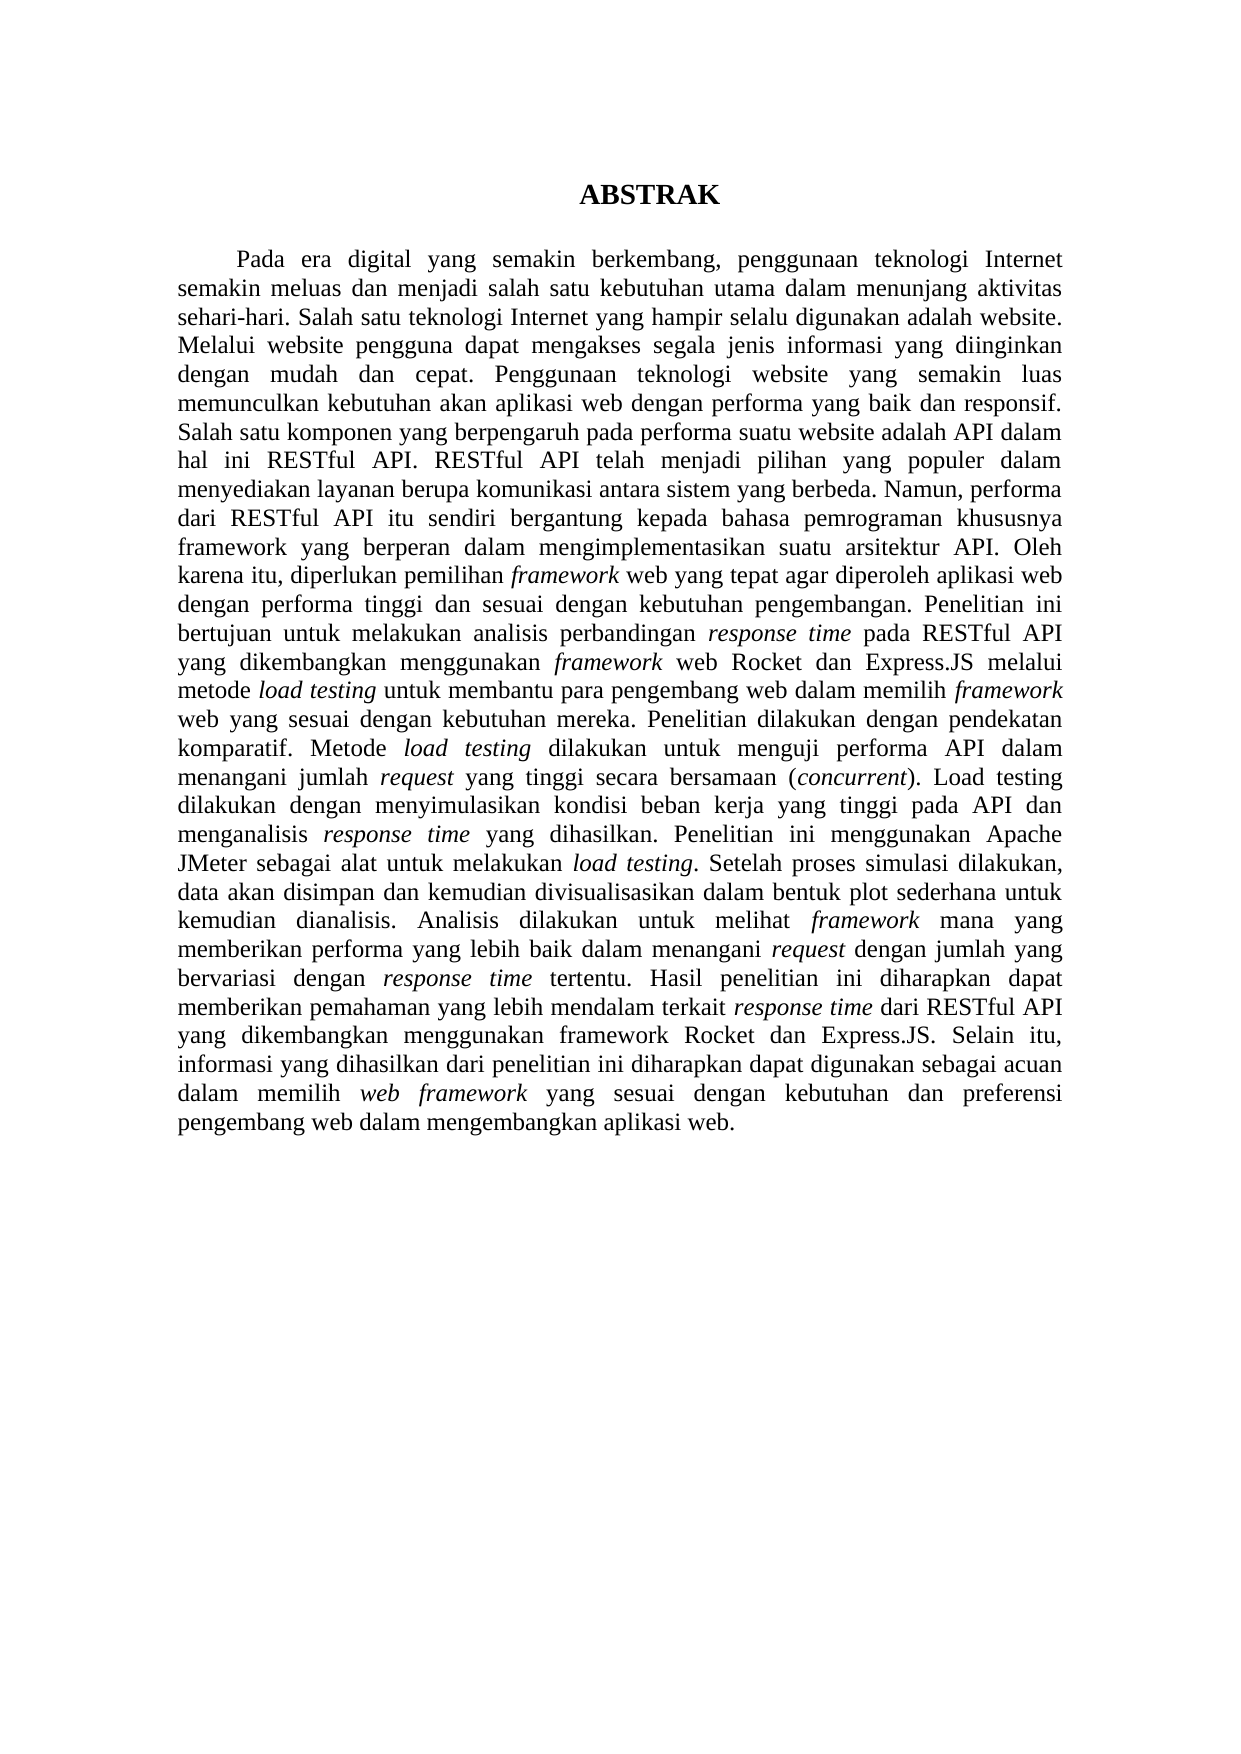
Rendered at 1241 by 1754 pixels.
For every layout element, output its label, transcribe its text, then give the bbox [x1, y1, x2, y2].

text ABSTRAK [236, 177, 1063, 211]
text Pada era digital yang semakin berkembang, penggunaan teknologi Internet semakin meluas dan menjadi salah satu kebutuhan utama dalam menunjang aktivitas sehari-hari. Salah satu teknologi Internet yang hampir selalu digunakan adalah website. Melalui website pengguna dapat mengakses segala jenis informasi yang diinginkan dengan mudah dan cepat. Penggunaan teknologi website yang semakin luas memunculkan kebutuhan akan aplikasi web dengan performa yang baik dan responsif. Salah satu komponen yang berpengaruh pada performa suatu website adalah API dalam hal ini RESTful API. RESTful API telah menjadi pilihan yang populer dalam menyediakan layanan berupa komunikasi antara sistem yang berbeda. Namun, performa dari RESTful API itu sendiri bergantung kepada bahasa pemrograman khususnya framework yang berperan dalam mengimplementasikan suatu arsitektur API. Oleh karena itu, diperlukan pemilihan framework web yang tepat agar diperoleh aplikasi web dengan performa tinggi dan sesuai dengan kebutuhan pengembangan. Penelitian ini bertujuan untuk melakukan analisis perbandingan response time pada RESTful API yang dikembangkan menggunakan framework web Rocket dan Express.JS melalui metode load testing untuk membantu para pengembang web dalam memilih framework web yang sesuai dengan kebutuhan mereka. Penelitian dilakukan dengan pendekatan komparatif. Metode load testing dilakukan untuk menguji performa API dalam menangani jumlah request yang tinggi secara bersamaan (concurrent). Load testing dilakukan dengan menyimulasikan kondisi beban kerja yang tinggi pada API dan menganalisis response time yang dihasilkan. Penelitian ini menggunakan Apache JMeter sebagai alat untuk melakukan load testing. Setelah proses simulasi dilakukan, data akan disimpan dan kemudian divisualisasikan dalam bentuk plot sederhana untuk kemudian dianalisis. Analisis dilakukan untuk melihat framework mana yang memberikan performa yang lebih baik dalam menangani request dengan jumlah yang bervariasi dengan response time tertentu. Hasil penelitian ini diharapkan dapat memberikan pemahaman yang lebih mendalam terkait response time dari RESTful API yang dikembangkan menggunakan framework Rocket dan Express.JS. Selain itu, informasi yang dihasilkan dari penelitian ini diharapkan dapat digunakan sebagai acuan dalam memilih web framework yang sesuai dengan kebutuhan dan preferensi pengembang web dalam mengembangkan aplikasi web. [177, 244, 1063, 1136]
